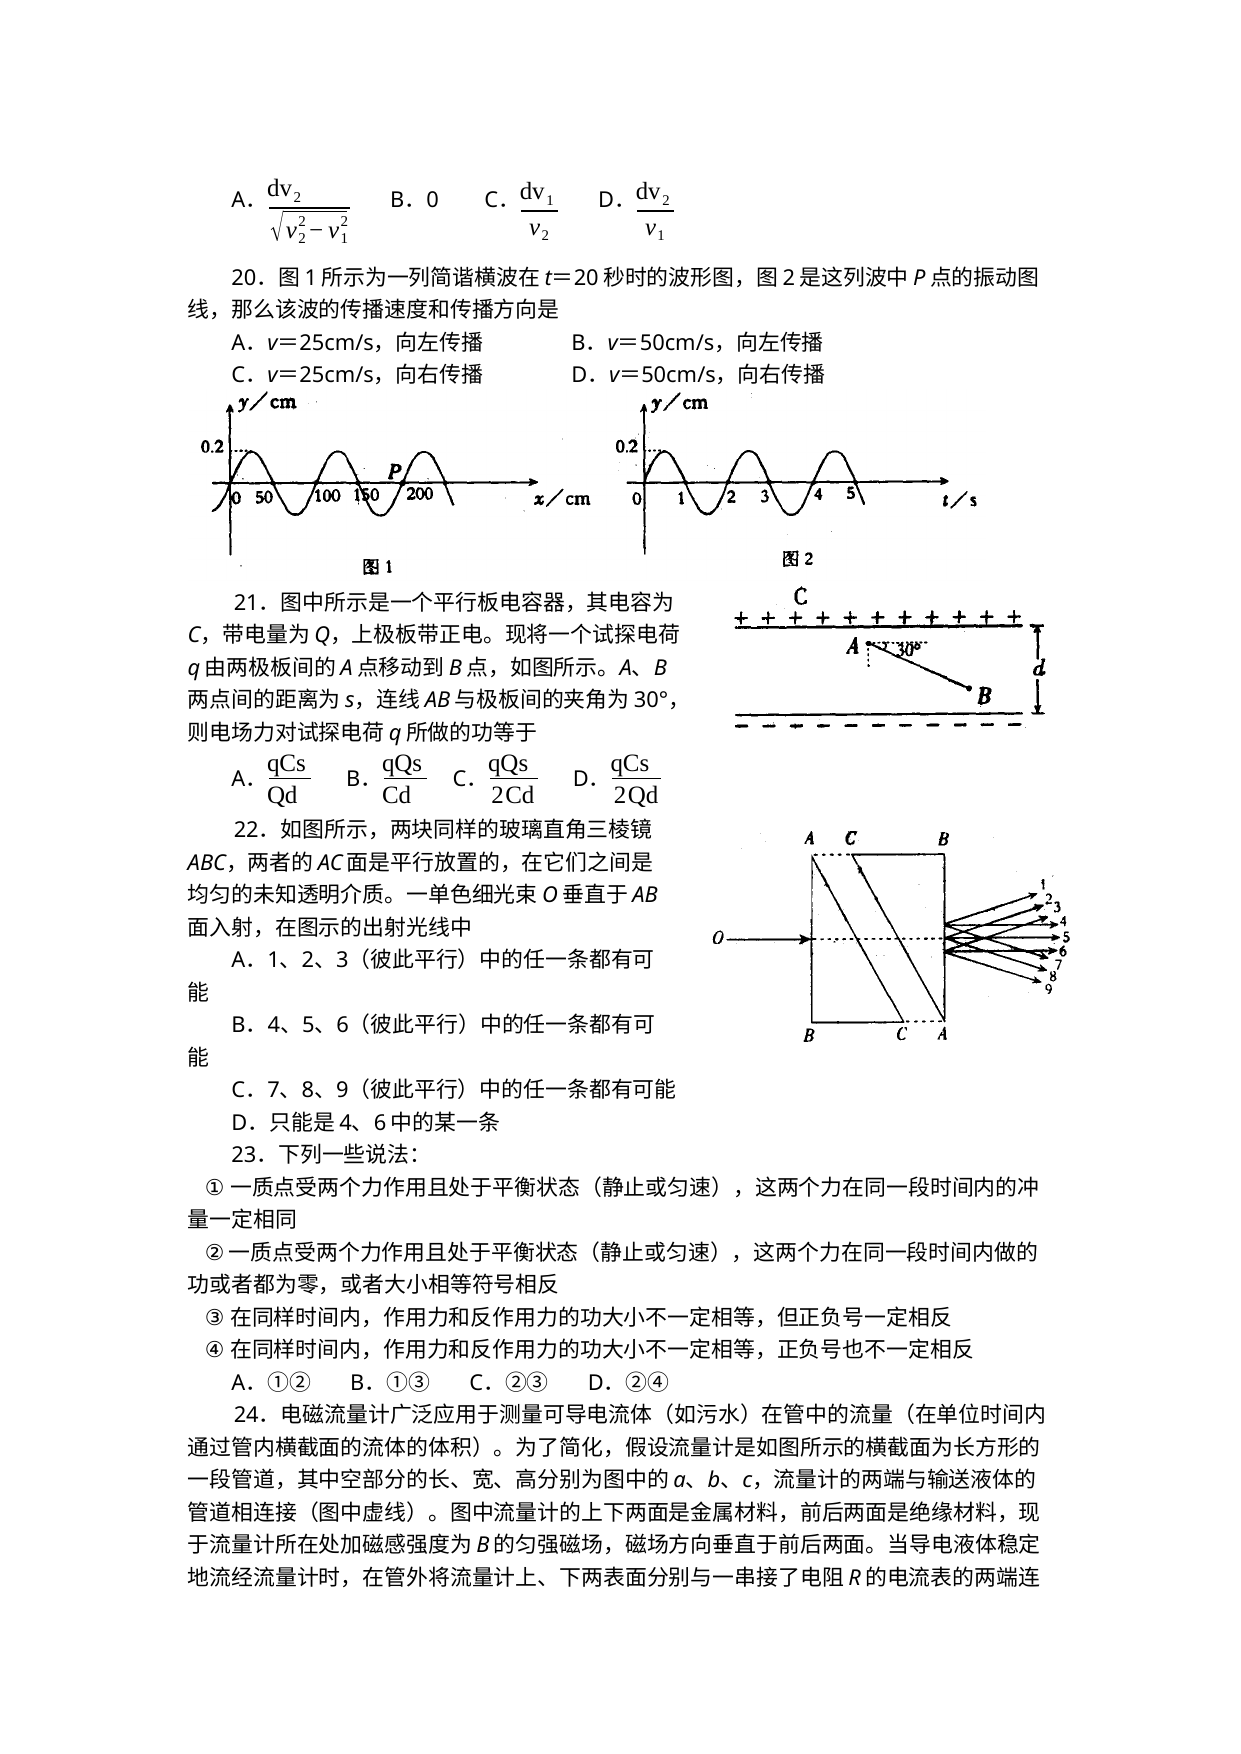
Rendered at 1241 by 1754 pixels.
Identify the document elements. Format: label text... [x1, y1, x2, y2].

text A． B． C． D． [187, 747, 1053, 812]
text 22．如图所示，两块同样的玻璃直角三棱镜ABC，两者的AC面是平行放置的，在它们之间是均匀的未知透明介质。一单色细光束O垂直于AB面入射，在图示的出射光线中 [187, 812, 1053, 942]
picture [187, 389, 987, 581]
text A． B．0 C． D． [187, 162, 1053, 259]
text ④ 在同样时间内，作用力和反作用力的功大小不一定相等，正负号也不一定相反 [187, 1332, 1053, 1364]
text A．①② B．①③ C．②③ D．②④ [187, 1364, 1053, 1397]
text ②一质点受两个力作用且处于平衡状态（静止或匀速），这两个力在同一段时间内做的功或者都为零，或者大小相等符号相反 [187, 1234, 1053, 1299]
text A．v＝25cm/s，向左传播 B．v＝50cm/s，向左传播 [187, 324, 1053, 357]
picture [729, 584, 1052, 733]
text ③ 在同样时间内，作用力和反作用力的功大小不一定相等，但正负号一定相反 [187, 1299, 1053, 1332]
text 20．图1所示为一列简谐横波在t＝20秒时的波形图，图2是这列波中P点的振动图线，那么该波的传播速度和传播方向是 [187, 259, 1053, 324]
text 23．下列一些说法： [187, 1137, 1053, 1169]
text ① 一质点受两个力作用且处于平衡状态（静止或匀速），这两个力在同一段时间内的冲量一定相同 [187, 1169, 1053, 1234]
text C．7、8、9（彼此平行）中的任一条都有可能 [187, 1072, 1053, 1104]
text B．4、5、6（彼此平行）中的任一条都有可能 [187, 1007, 1053, 1072]
text A．1、2、3（彼此平行）中的任一条都有可能 [187, 942, 704, 1007]
picture [704, 828, 1074, 1044]
text D．只能是4、6中的某一条 [187, 1104, 1053, 1137]
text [187, 1397, 1053, 1592]
text C．v＝25cm/s，向右传播 D．v＝50cm/s，向右传播 [187, 357, 1053, 389]
